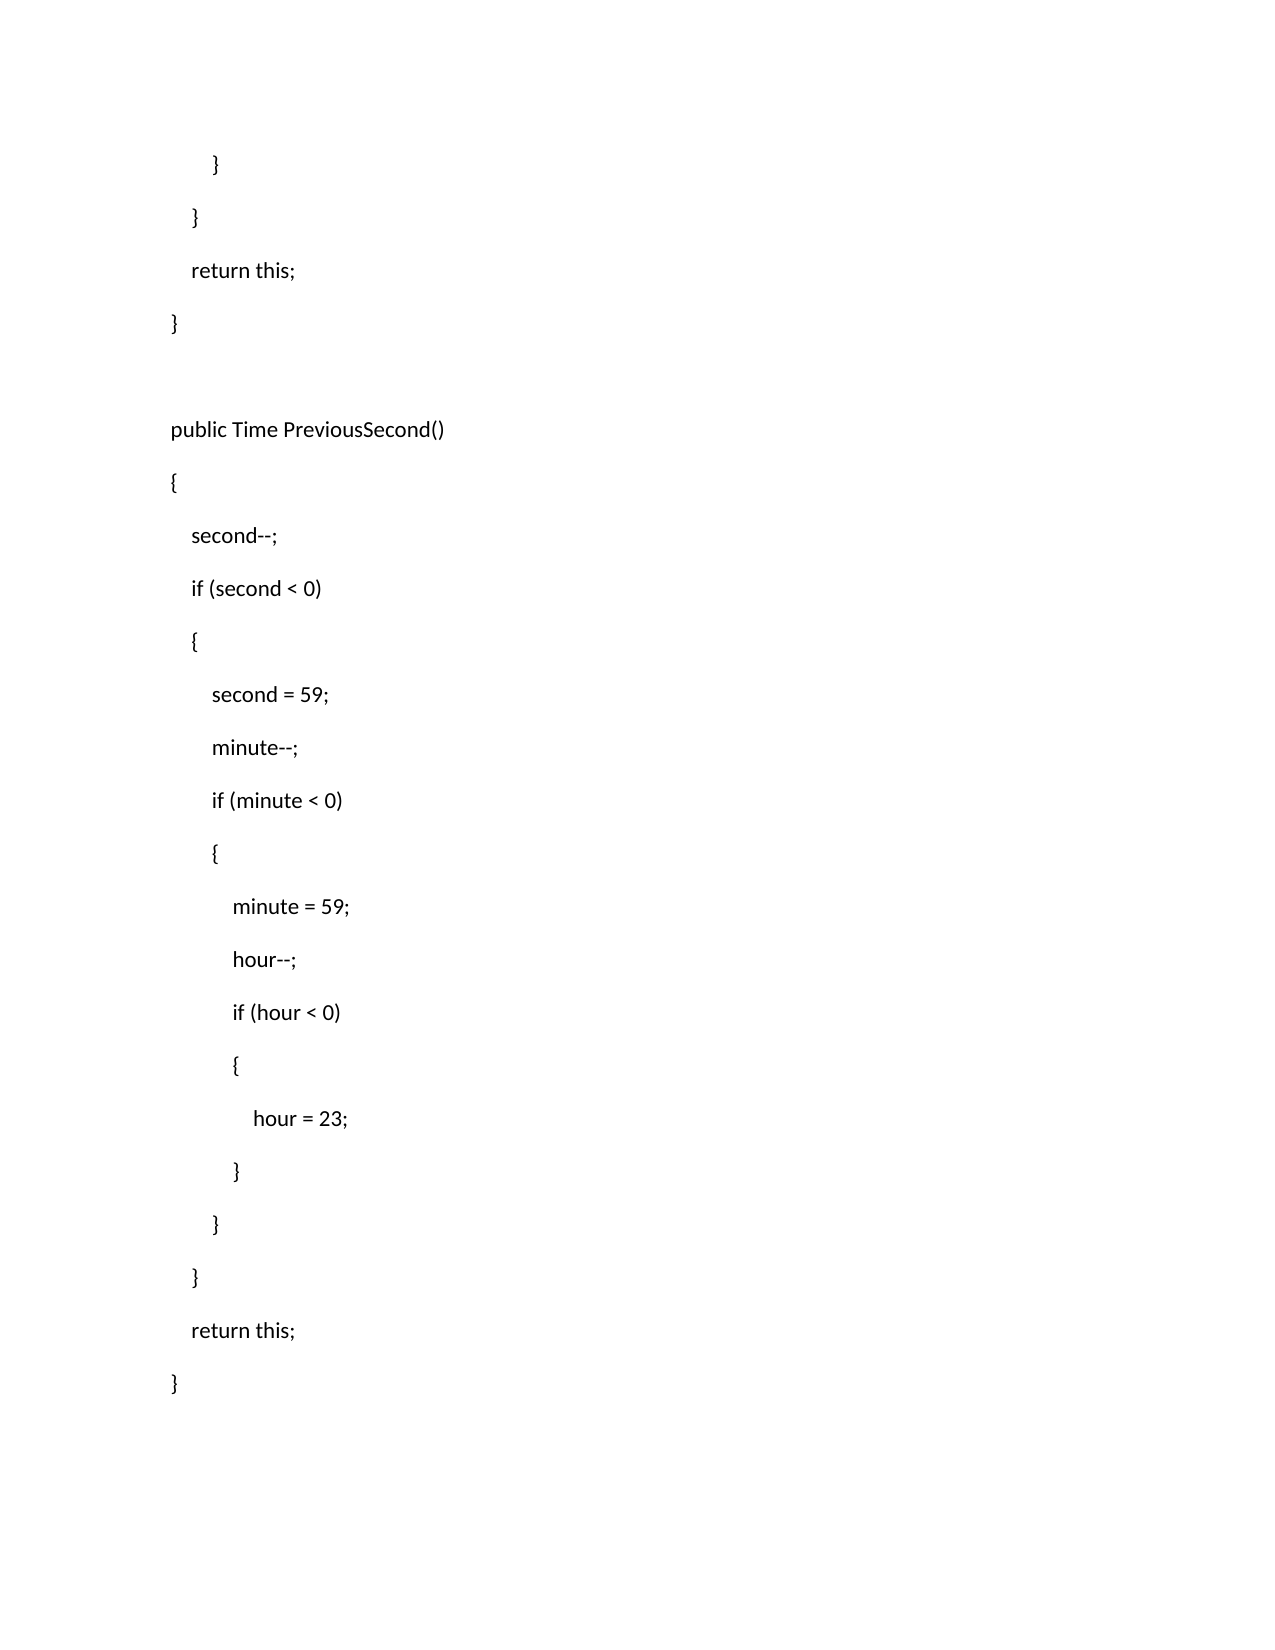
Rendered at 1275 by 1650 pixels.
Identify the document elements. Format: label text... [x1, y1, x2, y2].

text { [150, 627, 1125, 655]
text public Time PreviousSecond() [150, 415, 1125, 443]
text } [150, 309, 1125, 337]
text if (hour < 0) [150, 998, 1125, 1026]
text second--; [150, 521, 1125, 549]
text if (minute < 0) [150, 786, 1125, 814]
text return this; [150, 1316, 1125, 1344]
text { [150, 1051, 1125, 1079]
text if (second < 0) [150, 574, 1125, 602]
text minute = 59; [150, 892, 1125, 920]
text } [150, 1263, 1125, 1291]
text hour--; [150, 945, 1125, 973]
text return this; [150, 256, 1125, 284]
text } [150, 150, 1125, 178]
text minute--; [150, 733, 1125, 761]
text } [150, 203, 1125, 231]
text } [150, 1369, 1125, 1397]
text { [150, 468, 1125, 496]
text second = 59; [150, 680, 1125, 708]
text { [150, 839, 1125, 867]
text hour = 23; [150, 1104, 1125, 1132]
text } [150, 1210, 1125, 1238]
text } [150, 1157, 1125, 1185]
